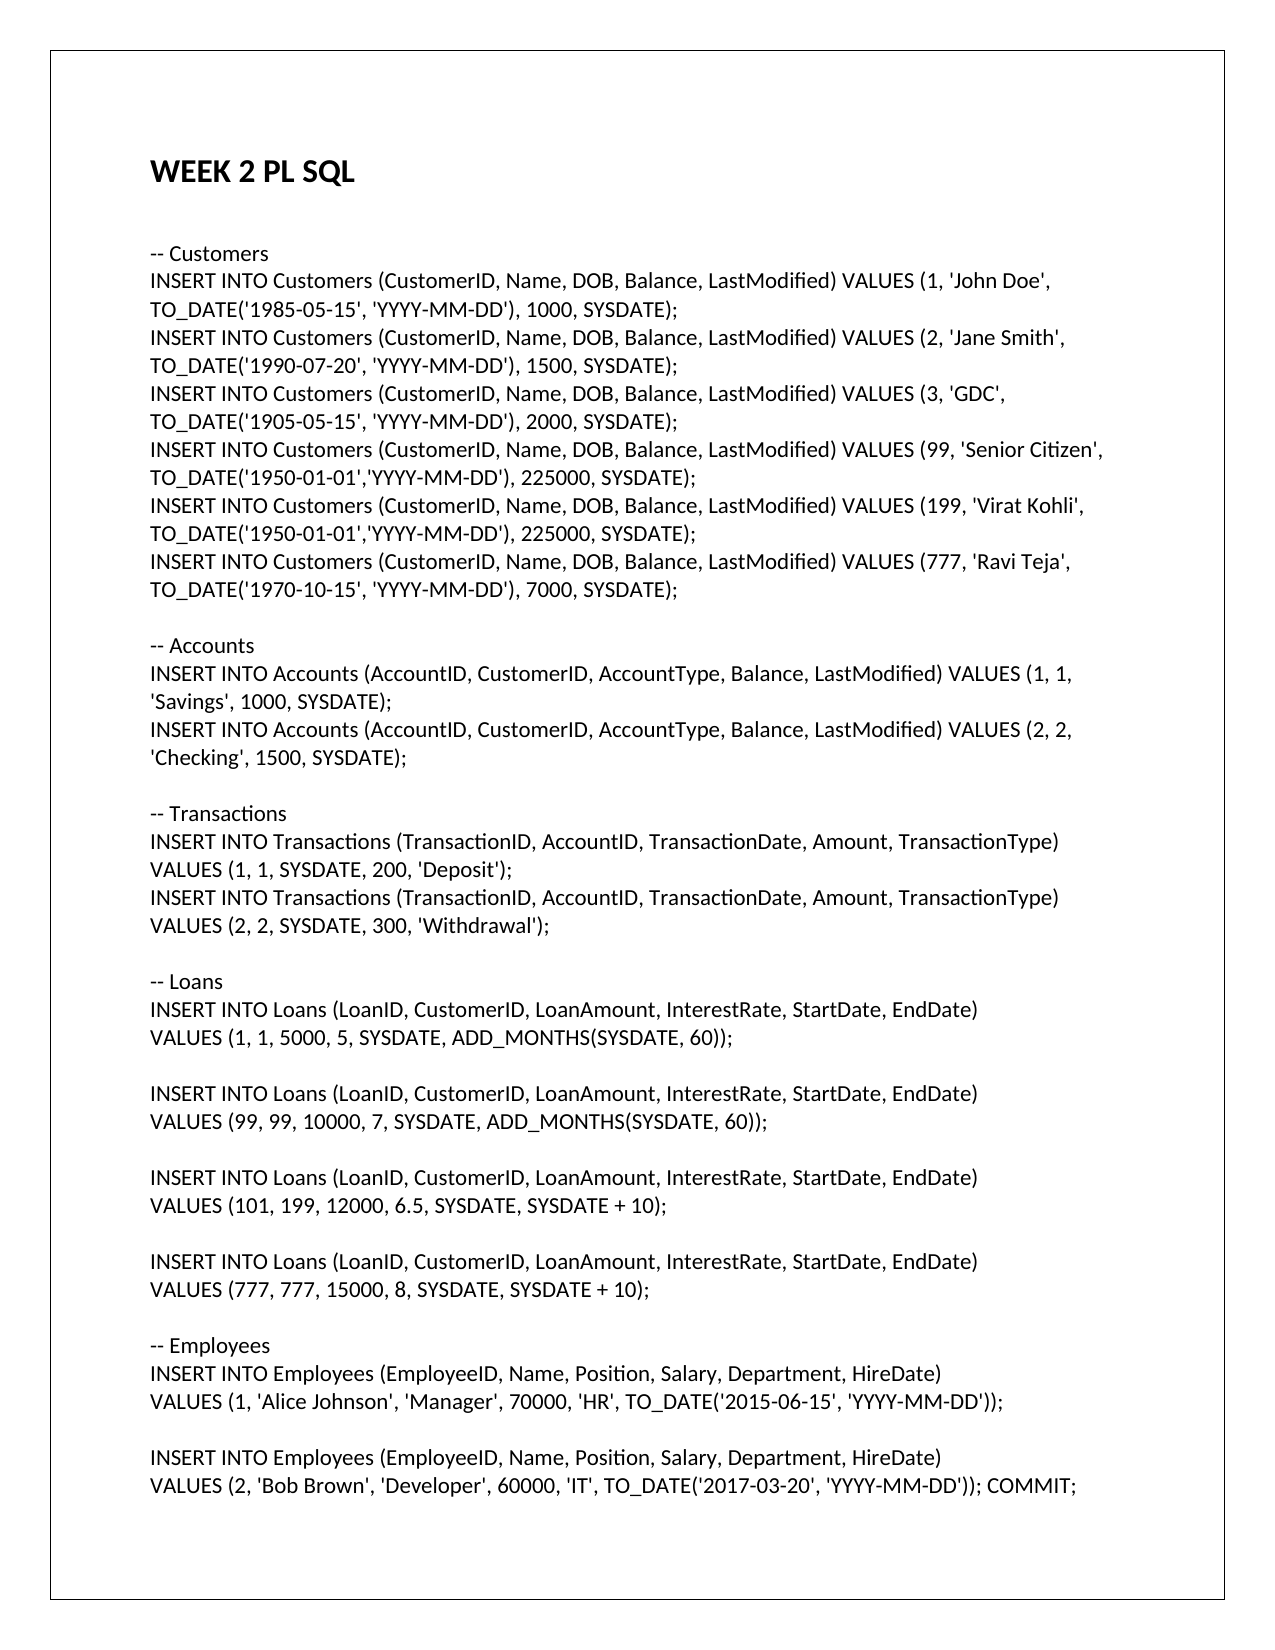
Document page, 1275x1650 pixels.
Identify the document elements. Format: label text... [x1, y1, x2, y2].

text INSERT INTO Employees (EmployeeID, Name, Position, Salary, Department, HireDate) [150, 1359, 1125, 1387]
text WEEK 2 PL SQL [150, 150, 1125, 191]
text INSERT INTO Transactions (TransactionID, AccountID, TransactionDate, Amount, TransactionType) VALUES (2, 2, SYSDATE, 300, 'Withdrawal'); [150, 883, 1125, 939]
text VALUES (2, 'Bob Brown', 'Developer', 60000, 'IT', TO_DATE('2017-03-20', 'YYYY-MM-DD')); COMMIT; [150, 1472, 1125, 1499]
text INSERT INTO Accounts (AccountID, CustomerID, AccountType, Balance, LastModified) VALUES (1, 1, 'Savings', 1000, SYSDATE); [150, 659, 1125, 715]
text -- Loans [150, 967, 1125, 995]
text INSERT INTO Employees (EmployeeID, Name, Position, Salary, Department, HireDate) [150, 1443, 1125, 1472]
text INSERT INTO Customers (CustomerID, Name, DOB, Balance, LastModified) VALUES (99, 'Senior Citizen', TO_DATE('1950-01-01','YYYY-MM-DD'), 225000, SYSDATE); [150, 435, 1125, 491]
text INSERT INTO Customers (CustomerID, Name, DOB, Balance, LastModified) VALUES (3, 'GDC', TO_DATE('1905-05-15', 'YYYY-MM-DD'), 2000, SYSDATE); [150, 379, 1125, 435]
text INSERT INTO Loans (LoanID, CustomerID, LoanAmount, InterestRate, StartDate, EndDate) [150, 1163, 1125, 1191]
text INSERT INTO Loans (LoanID, CustomerID, LoanAmount, InterestRate, StartDate, EndDate) [150, 1247, 1125, 1275]
text INSERT INTO Loans (LoanID, CustomerID, LoanAmount, InterestRate, StartDate, EndDate) [150, 1079, 1125, 1107]
text INSERT INTO Customers (CustomerID, Name, DOB, Balance, LastModified) VALUES (1, 'John Doe', TO_DATE('1985-05-15', 'YYYY-MM-DD'), 1000, SYSDATE); [150, 267, 1125, 323]
text -- Transactions [150, 799, 1125, 827]
text INSERT INTO Loans (LoanID, CustomerID, LoanAmount, InterestRate, StartDate, EndDate) [150, 995, 1125, 1023]
text INSERT INTO Customers (CustomerID, Name, DOB, Balance, LastModified) VALUES (777, 'Ravi Teja', TO_DATE('1970-10-15', 'YYYY-MM-DD'), 7000, SYSDATE); [150, 547, 1125, 603]
text -- Employees [150, 1331, 1125, 1359]
text VALUES (1, 'Alice Johnson', 'Manager', 70000, 'HR', TO_DATE('2015-06-15', 'YYYY-MM-DD')); [150, 1387, 1125, 1416]
text VALUES (777, 777, 15000, 8, SYSDATE, SYSDATE + 10); [150, 1275, 1125, 1303]
text VALUES (101, 199, 12000, 6.5, SYSDATE, SYSDATE + 10); [150, 1191, 1125, 1219]
text INSERT INTO Transactions (TransactionID, AccountID, TransactionDate, Amount, TransactionType) VALUES (1, 1, SYSDATE, 200, 'Deposit'); [150, 827, 1125, 883]
text -- Customers [150, 239, 1125, 267]
text INSERT INTO Customers (CustomerID, Name, DOB, Balance, LastModified) VALUES (2, 'Jane Smith', TO_DATE('1990-07-20', 'YYYY-MM-DD'), 1500, SYSDATE); [150, 323, 1125, 379]
text VALUES (99, 99, 10000, 7, SYSDATE, ADD_MONTHS(SYSDATE, 60)); [150, 1107, 1125, 1135]
text VALUES (1, 1, 5000, 5, SYSDATE, ADD_MONTHS(SYSDATE, 60)); [150, 1023, 1125, 1051]
text -- Accounts [150, 631, 1125, 659]
text INSERT INTO Customers (CustomerID, Name, DOB, Balance, LastModified) VALUES (199, 'Virat Kohli', TO_DATE('1950-01-01','YYYY-MM-DD'), 225000, SYSDATE); [150, 491, 1125, 547]
text INSERT INTO Accounts (AccountID, CustomerID, AccountType, Balance, LastModified) VALUES (2, 2, 'Checking', 1500, SYSDATE); [150, 715, 1125, 771]
